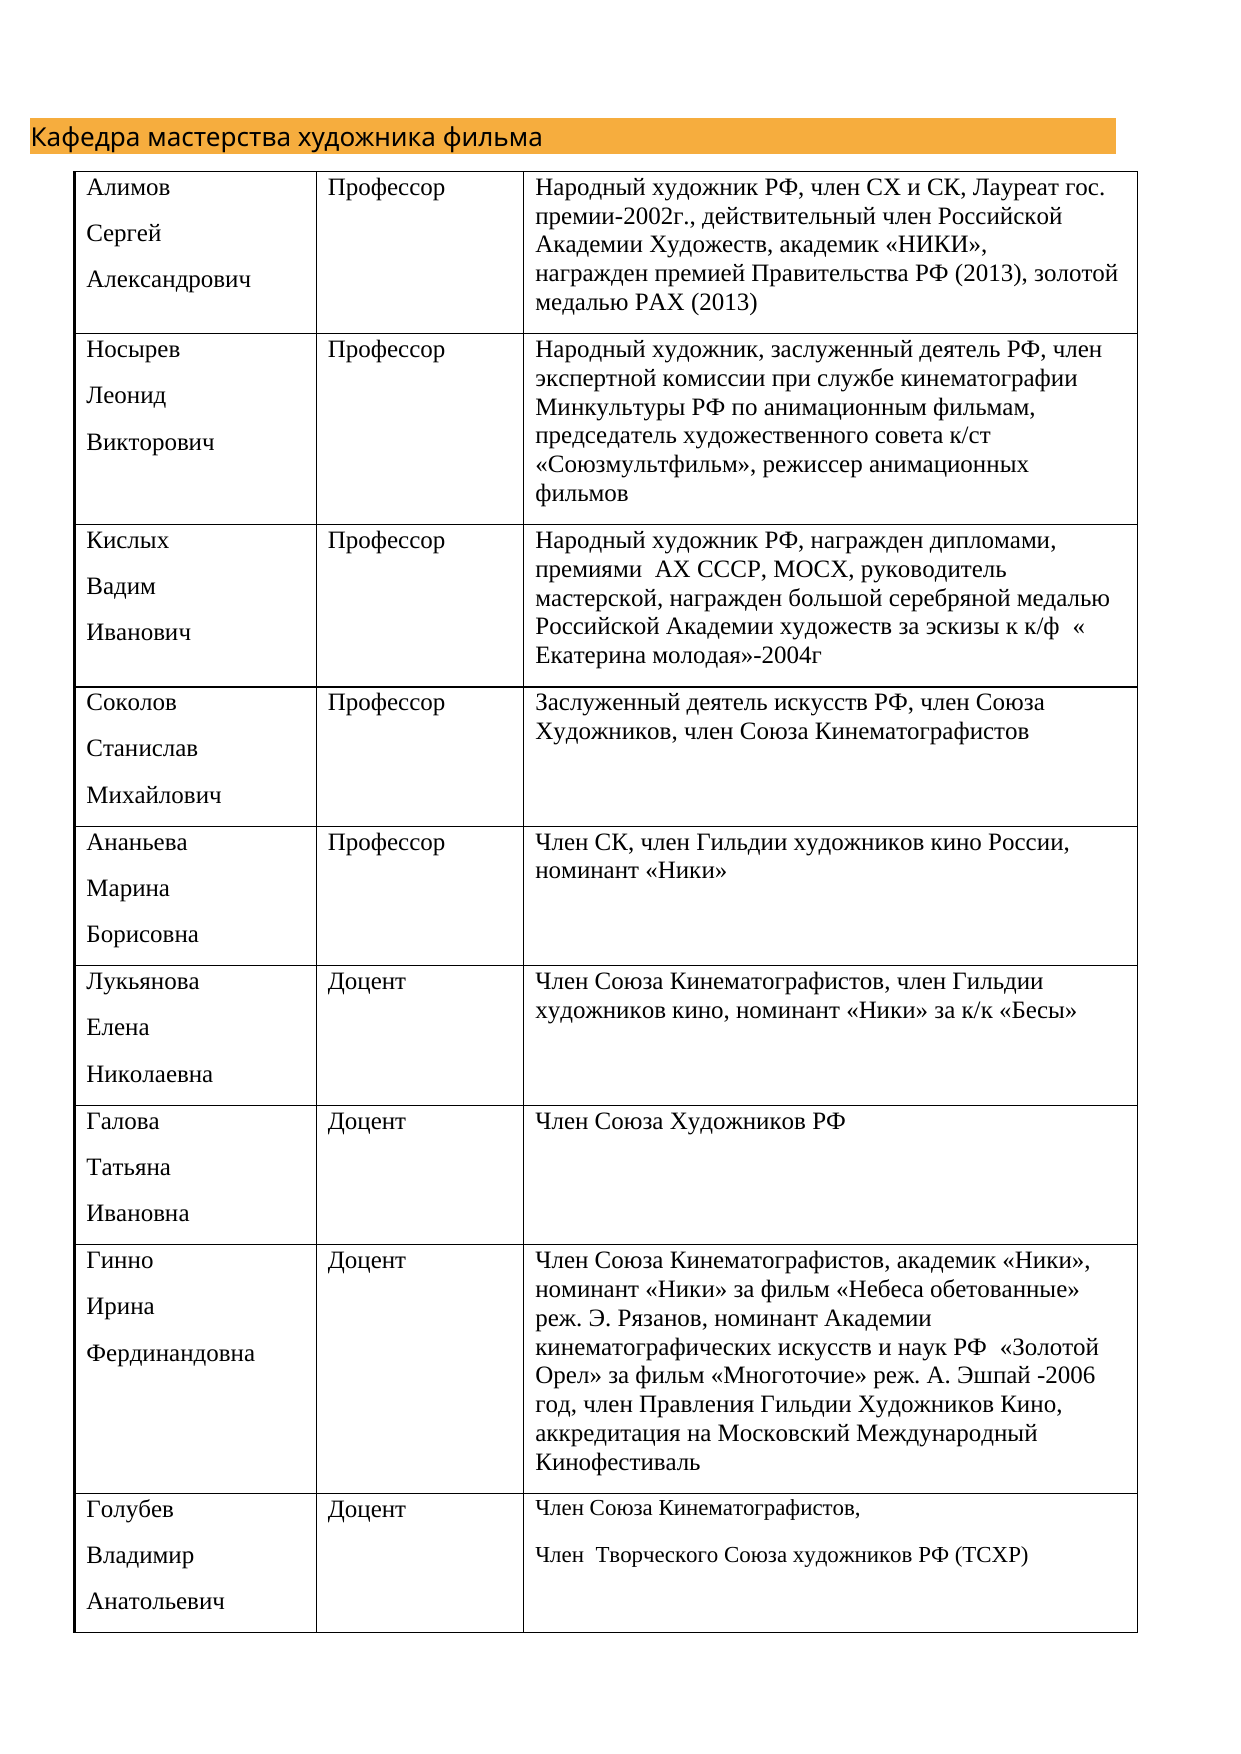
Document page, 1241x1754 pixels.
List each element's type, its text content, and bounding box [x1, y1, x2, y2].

table_cell Профессор [317, 334, 523, 524]
table_cell Член Союза Художников РФ [524, 1106, 1137, 1244]
table_cell Кислых Вадим Иванович [76, 525, 316, 686]
table_header Народный художник РФ, член СХ и СК, Лауреат гос. премии-2002г., действительный член Российской Академии Художеств, академик «НИКИ», награжден премией Правительства РФ (2013), золотой медалью РАХ (2013) [524, 172, 1137, 333]
table_cell Член СК, член Гильдии художников кино России, номинант «Ники» [524, 827, 1137, 965]
table_cell Заслуженный деятель искусств РФ, член Союза Художников, член Союза Кинематографистов [524, 688, 1137, 826]
table_header Алимов Сергей Александрович [76, 172, 316, 333]
table_cell Носырев Леонид Викторович [76, 334, 316, 524]
table_cell Член Союза Кинематографистов, Член Творческого Союза художников РФ (ТСХР) [524, 1494, 1137, 1632]
table_cell Гинно Ирина Фердинандовна [76, 1245, 316, 1493]
table_cell Ананьева Марина Борисовна [76, 827, 316, 965]
table_cell Профессор [317, 525, 523, 686]
text Кафедра мастерства художника фильма [30, 118, 1116, 154]
table_cell Доцент [317, 1106, 523, 1244]
table_cell Соколов Станислав Михайлович [76, 688, 316, 826]
table_cell Народный художник, заслуженный деятель РФ, член экспертной комиссии при службе кинематографии Минкультуры РФ по анимационным фильмам, председатель художественного совета к/ст «Союзмультфильм», режиссер анимационных фильмов [524, 334, 1137, 524]
table_cell Народный художник РФ, награжден дипломами, премиями АХ СССР, МОСХ, руководитель мастерской, награжден большой серебряной медалью Российской Академии художеств за эскизы к к/ф « Екатерина молодая»-2004г [524, 525, 1137, 686]
table_cell Доцент [317, 1245, 523, 1493]
table_cell Профессор [317, 688, 523, 826]
table_cell Лукьянова Елена Николаевна [76, 966, 316, 1105]
table_cell Голубев Владимир Анатольевич [76, 1494, 316, 1632]
table_cell Галова Татьяна Ивановна [76, 1106, 316, 1244]
table_cell Профессор [317, 827, 523, 965]
table_header Профессор [317, 172, 523, 333]
table_cell Член Союза Кинематографистов, академик «Ники», номинант «Ники» за фильм «Небеса обетованные» реж. Э. Рязанов, номинант Академии кинематографических искусств и наук РФ «Золотой Орел» за фильм «Многоточие» реж. А. Эшпай -2006 год, член Правления Гильдии Художников Кино, аккредитация на Московский Международный Кинофестиваль [524, 1245, 1137, 1493]
table_cell Доцент [317, 966, 523, 1105]
table_cell Член Союза Кинематографистов, член Гильдии художников кино, номинант «Ники» за к/к «Бесы» [524, 966, 1137, 1105]
table_cell Доцент [317, 1494, 523, 1632]
